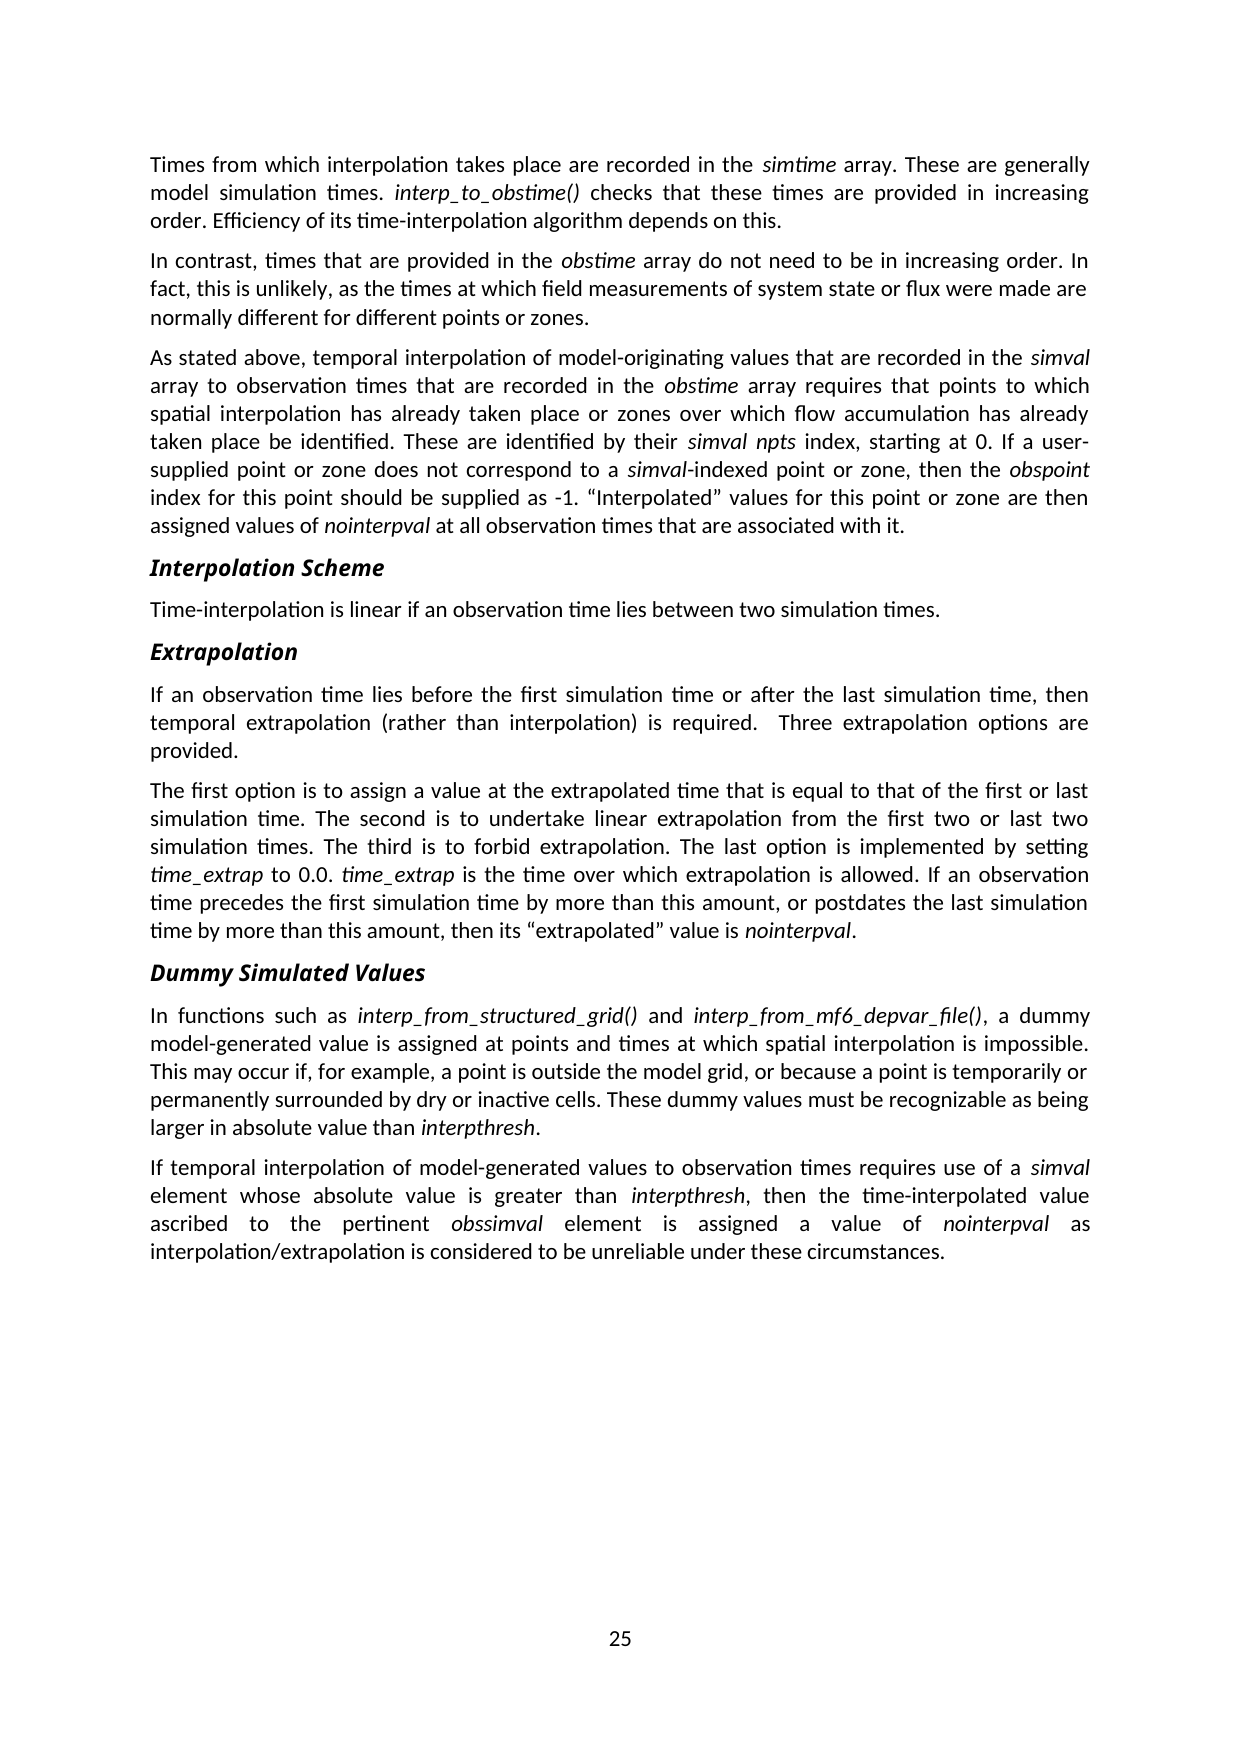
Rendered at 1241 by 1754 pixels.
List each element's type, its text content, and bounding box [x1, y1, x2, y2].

text As stated above, temporal interpolation of model-originating values that are recorded in the simval array to observation times that are recorded in the obstime array requires that points to which spatial interpolation has already taken place or zones over which flow accumulation has already taken place be identified. These are identified by their simval npts index, starting at 0. If a user-supplied point or zone does not correspond to a simval-indexed point or zone, then the obspoint index for this point should be supplied as -1. “Interpolated” values for this point or zone are then assigned values of nointerpval at all observation times that are associated with it. [150, 343, 1090, 539]
text In functions such as interp_from_structured_grid() and interp_from_mf6_depvar_file(), a dummy model-generated value is assigned at points and times at which spatial interpolation is impossible. This may occur if, for example, a point is outside the model grid, or because a point is temporarily or permanently surrounded by dry or inactive cells. These dummy values must be recognizable as being larger in absolute value than interpthresh. [150, 1001, 1090, 1141]
text Times from which interpolation takes place are recorded in the simtime array. These are generally model simulation times. interp_to_obstime() checks that these times are provided in increasing order. Efficiency of its time-interpolation algorithm depends on this. [150, 150, 1090, 234]
text Time-interpolation is linear if an observation time lies between two simulation times. [150, 596, 1090, 623]
subtitle Interpolation Scheme [150, 552, 1090, 583]
text In contrast, times that are provided in the obstime array do not need to be in increasing order. In fact, this is unlikely, as the times at which field measurements of system state or flux were made are normally different for different points or zones. [150, 247, 1090, 331]
text If temporal interpolation of model-generated values to observation times requires use of a simval element whose absolute value is greater than interpthresh, then the time-interpolated value ascribed to the pertinent obssimval element is assigned a value of nointerpval as interpolation/extrapolation is considered to be unreliable under these circumstances. [150, 1153, 1090, 1265]
text The first option is to assign a value at the extrapolated time that is equal to that of the first or last simulation time. The second is to undertake linear extrapolation from the first two or last two simulation times. The third is to forbid extrapolation. The last option is implemented by setting time_extrap to 0.0. time_extrap is the time over which extrapolation is allowed. If an observation time precedes the first simulation time by more than this amount, or postdates the last simulation time by more than this amount, then its “extrapolated” value is nointerpval. [150, 776, 1090, 944]
subtitle Dummy Simulated Values [150, 957, 1090, 988]
text If an observation time lies before the first simulation time or after the last simulation time, then temporal extrapolation (rather than interpolation) is required. Three extrapolation options are provided. [150, 680, 1090, 764]
subtitle Extrapolation [150, 636, 1090, 667]
